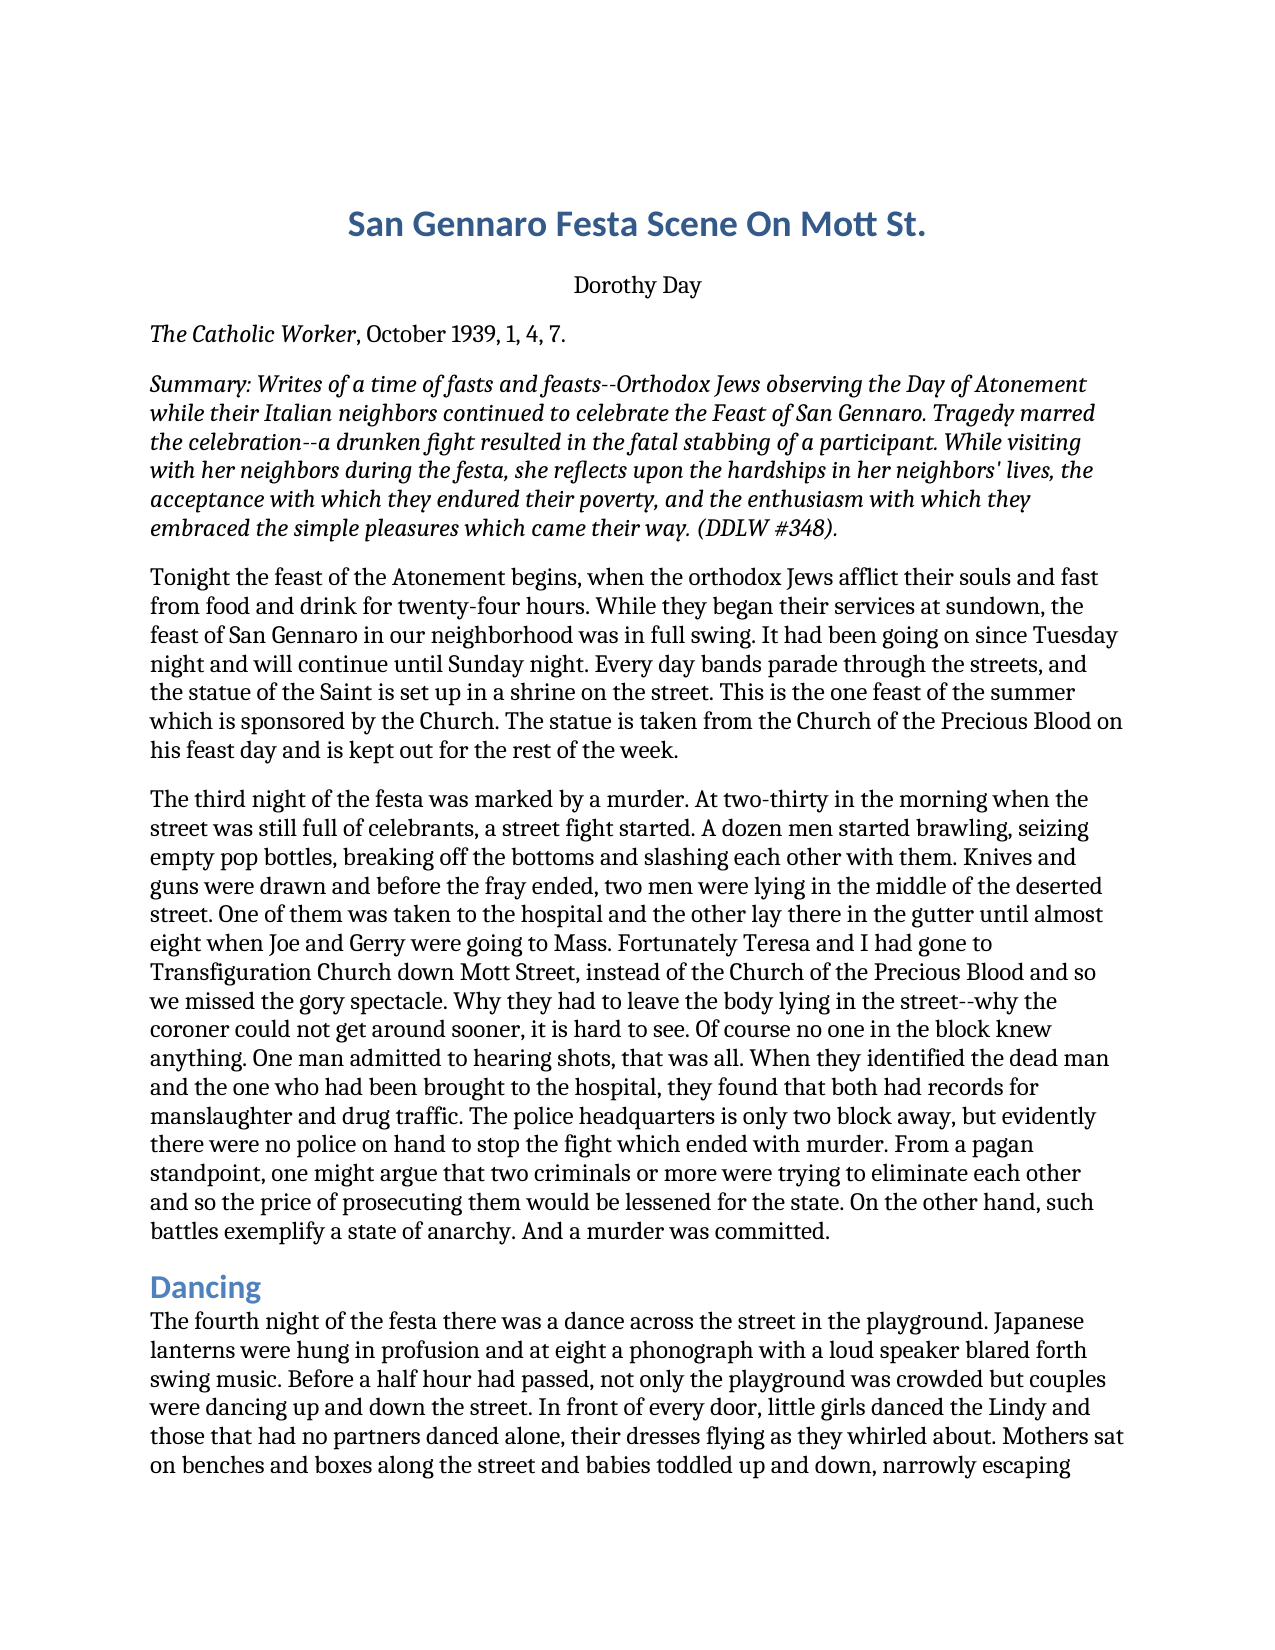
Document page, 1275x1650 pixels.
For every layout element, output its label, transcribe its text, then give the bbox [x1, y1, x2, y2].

text Dorothy Day [150, 271, 1125, 299]
text The third night of the festa was marked by a murder. At two-thirty in the morning when the street was still full of celebrants, a street fight started. A dozen men started brawling, seizing empty pop bottles, breaking off the bottoms and slashing each other with them. Knives and guns were drawn and before the fray ended, two men were lying in the middle of the deserted street. One of them was taken to the hospital and the other lay there in the gutter until almost eight when Joe and Gerry were going to Mass. Fortunately Teresa and I had gone to Transfiguration Church down Mott Street, instead of the Church of the Precious Blood and so we missed the gory spectacle. Why they had to leave the body lying in the street--why the coroner could not get around sooner, it is hard to see. Of course no one in the block knew anything. One man admitted to hearing shots, that was all. When they identified the dead man and the one who had been brought to the hospital, they found that both had records for manslaughter and drug traffic. The police headquarters is only two block away, but evidently there were no police on hand to stop the fight which ended with murder. From a pagan standpoint, one might argue that two criminals or more were trying to eliminate each other and so the price of prosecuting them would be lessened for the state. On the other hand, such battles exemplify a state of anarchy. And a murder was committed. [150, 785, 1125, 1245]
text Tonight the feast of the Atonement begins, when the orthodox Jews afflict their souls and fast from food and drink for twenty-four hours. While they began their services at sundown, the feast of San Gennaro in our neighborhood was in full swing. It had been going on since Tuesday night and will continue until Sunday night. Every day bands parade through the streets, and the statue of the Saint is set up in a shrine on the street. This is the one feast of the summer which is sponsored by the Church. The statue is taken from the Church of the Precious Blood on his feast day and is kept out for the rest of the week. [150, 563, 1125, 764]
subtitle Dancing [150, 1266, 1125, 1307]
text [150, 1307, 1125, 1479]
text Summary: Writes of a time of fasts and feasts--Orthodox Jews observing the Day of Atonement while their Italian neighbors continued to celebrate the Feast of San Gennaro. Tragedy marred the celebration--a drunken fight resulted in the fatal stabbing of a participant. While visiting with her neighbors during the festa, she reflects upon the hardships in her neighbors' lives, the acceptance with which they endured their poverty, and the enthusiasm with which they embraced the simple pleasures which came their way. (DDLW #348). [150, 370, 1125, 542]
text The Catholic Worker, October 1939, 1, 4, 7. [150, 320, 1125, 349]
title San Gennaro Festa Scene On Mott St. [150, 200, 1125, 246]
